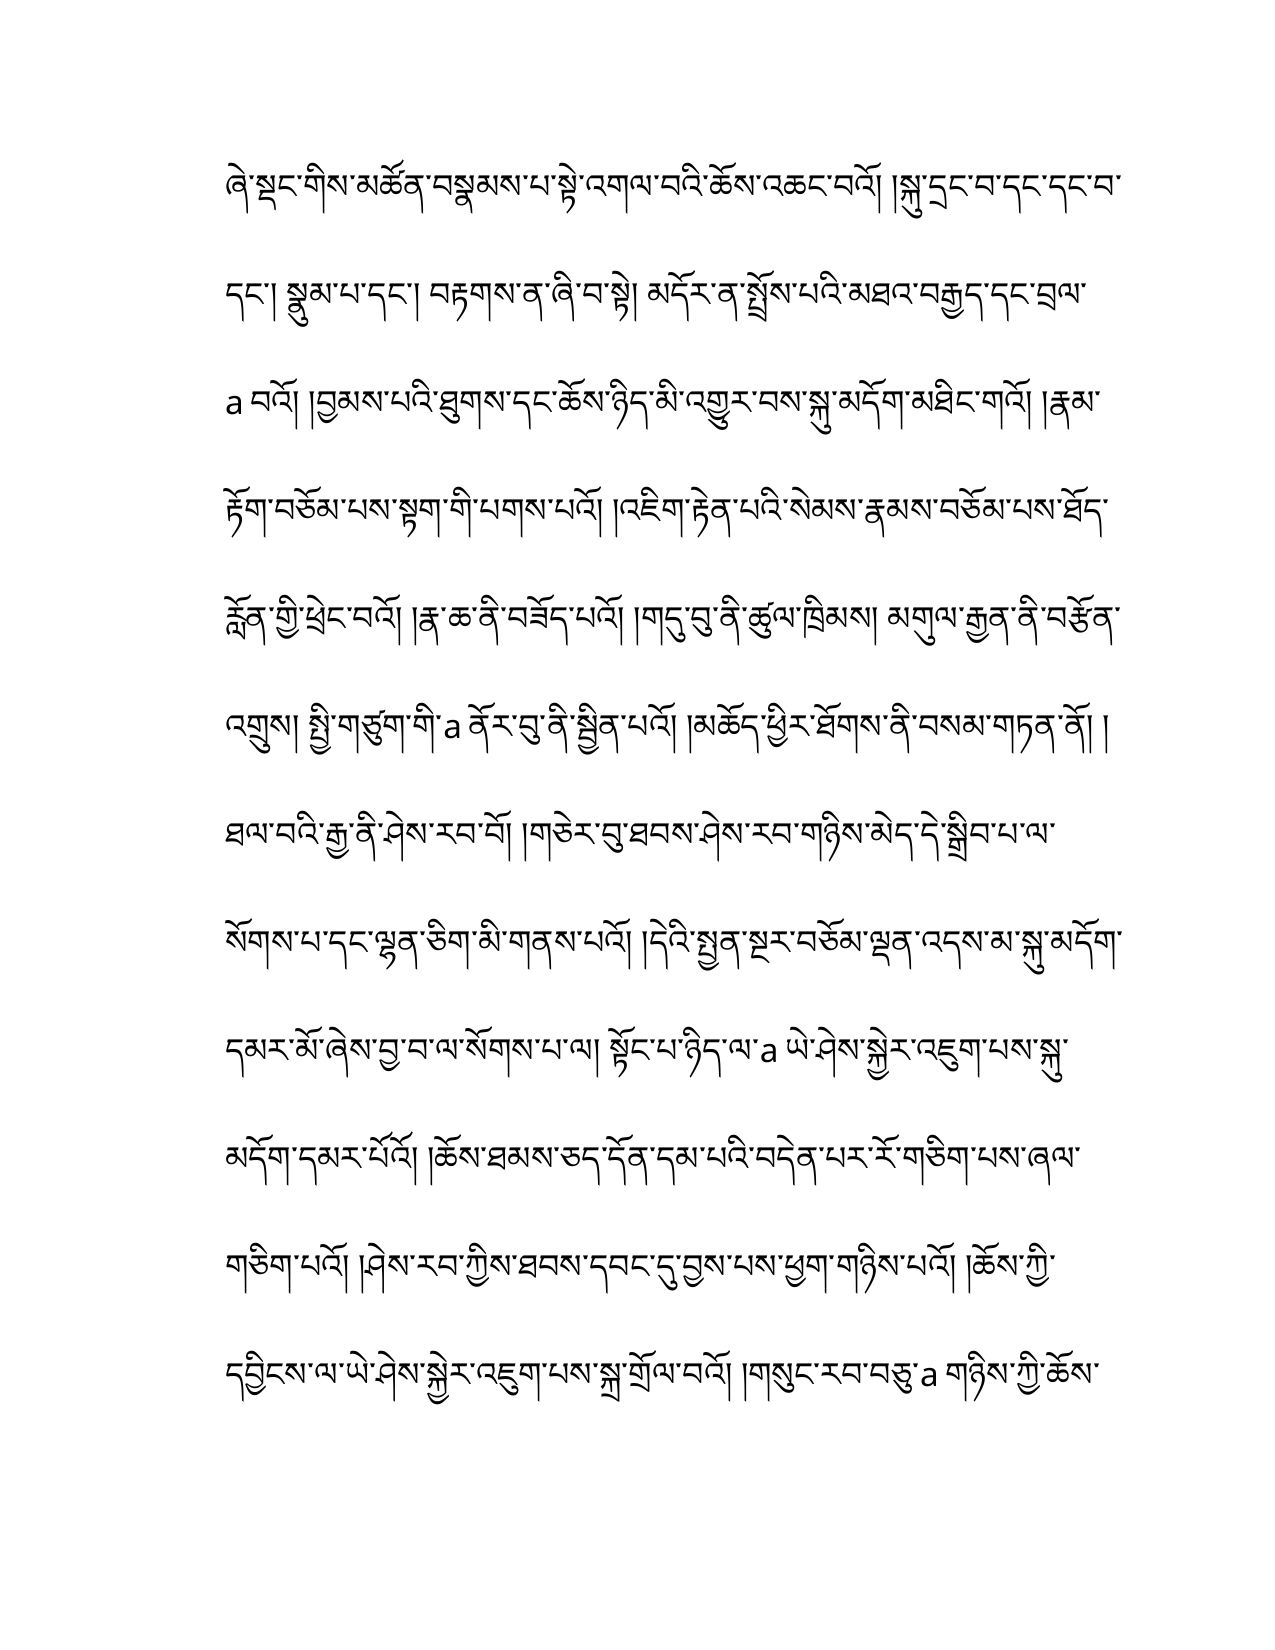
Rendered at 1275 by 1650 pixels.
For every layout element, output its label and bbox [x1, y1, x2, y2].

list [187, 150, 1125, 1431]
